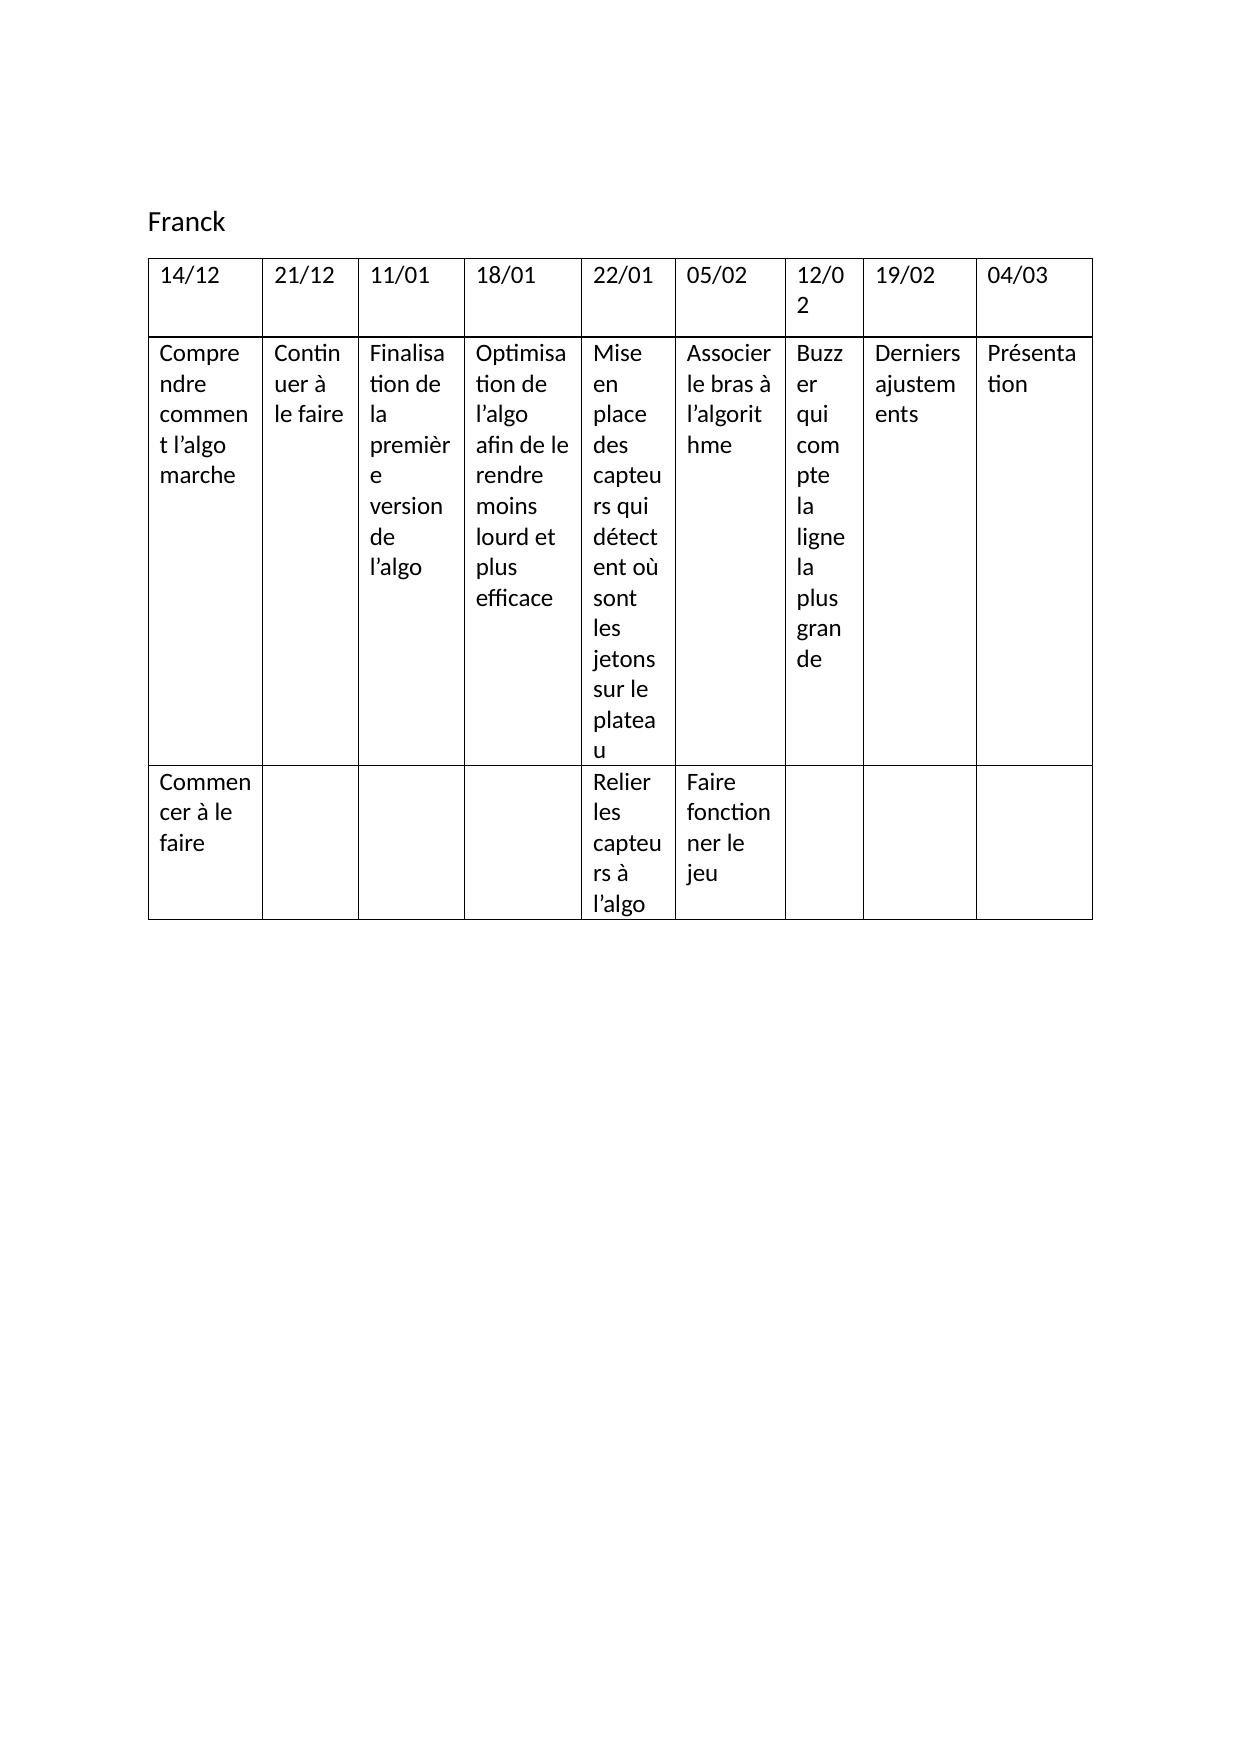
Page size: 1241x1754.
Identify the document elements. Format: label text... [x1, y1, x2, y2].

table_cell Buzzer qui compte la ligne la plus grande [786, 338, 863, 765]
table_cell [864, 766, 976, 918]
table_header 05/02 [676, 259, 785, 336]
table_header 12/02 [786, 259, 863, 336]
table_header 18/01 [465, 259, 581, 336]
table_cell Associer le bras à l’algorithme [676, 338, 785, 765]
table_header 21/12 [263, 259, 358, 336]
table_cell Comprendre comment l’algo marche [149, 338, 262, 765]
table_cell Faire fonctionner le jeu [676, 766, 785, 918]
table_cell [465, 766, 581, 918]
table_cell Continuer à le faire [263, 338, 358, 765]
table_cell [786, 766, 863, 918]
table_header 14/12 [149, 259, 262, 336]
table_cell [359, 766, 464, 918]
table_header 19/02 [864, 259, 976, 336]
table_cell Optimisation de l’algo afin de le rendre moins lourd et plus efficace [465, 338, 581, 765]
table_cell Relier les capteurs à l’algo [582, 766, 675, 918]
table_cell Présentation [977, 338, 1092, 765]
table_cell Derniers ajustements [864, 338, 976, 765]
table_header 04/03 [977, 259, 1092, 336]
text Franck [148, 203, 1093, 238]
table_cell [263, 766, 358, 918]
table_cell Finalisation de la première version de l’algo [359, 338, 464, 765]
table_header 11/01 [359, 259, 464, 336]
table_cell Mise en place des capteurs qui détectent où sont les jetons sur le plateau [582, 338, 675, 765]
table_cell [977, 766, 1092, 918]
table_cell Commencer à le faire [149, 766, 262, 918]
table_header 22/01 [582, 259, 675, 336]
